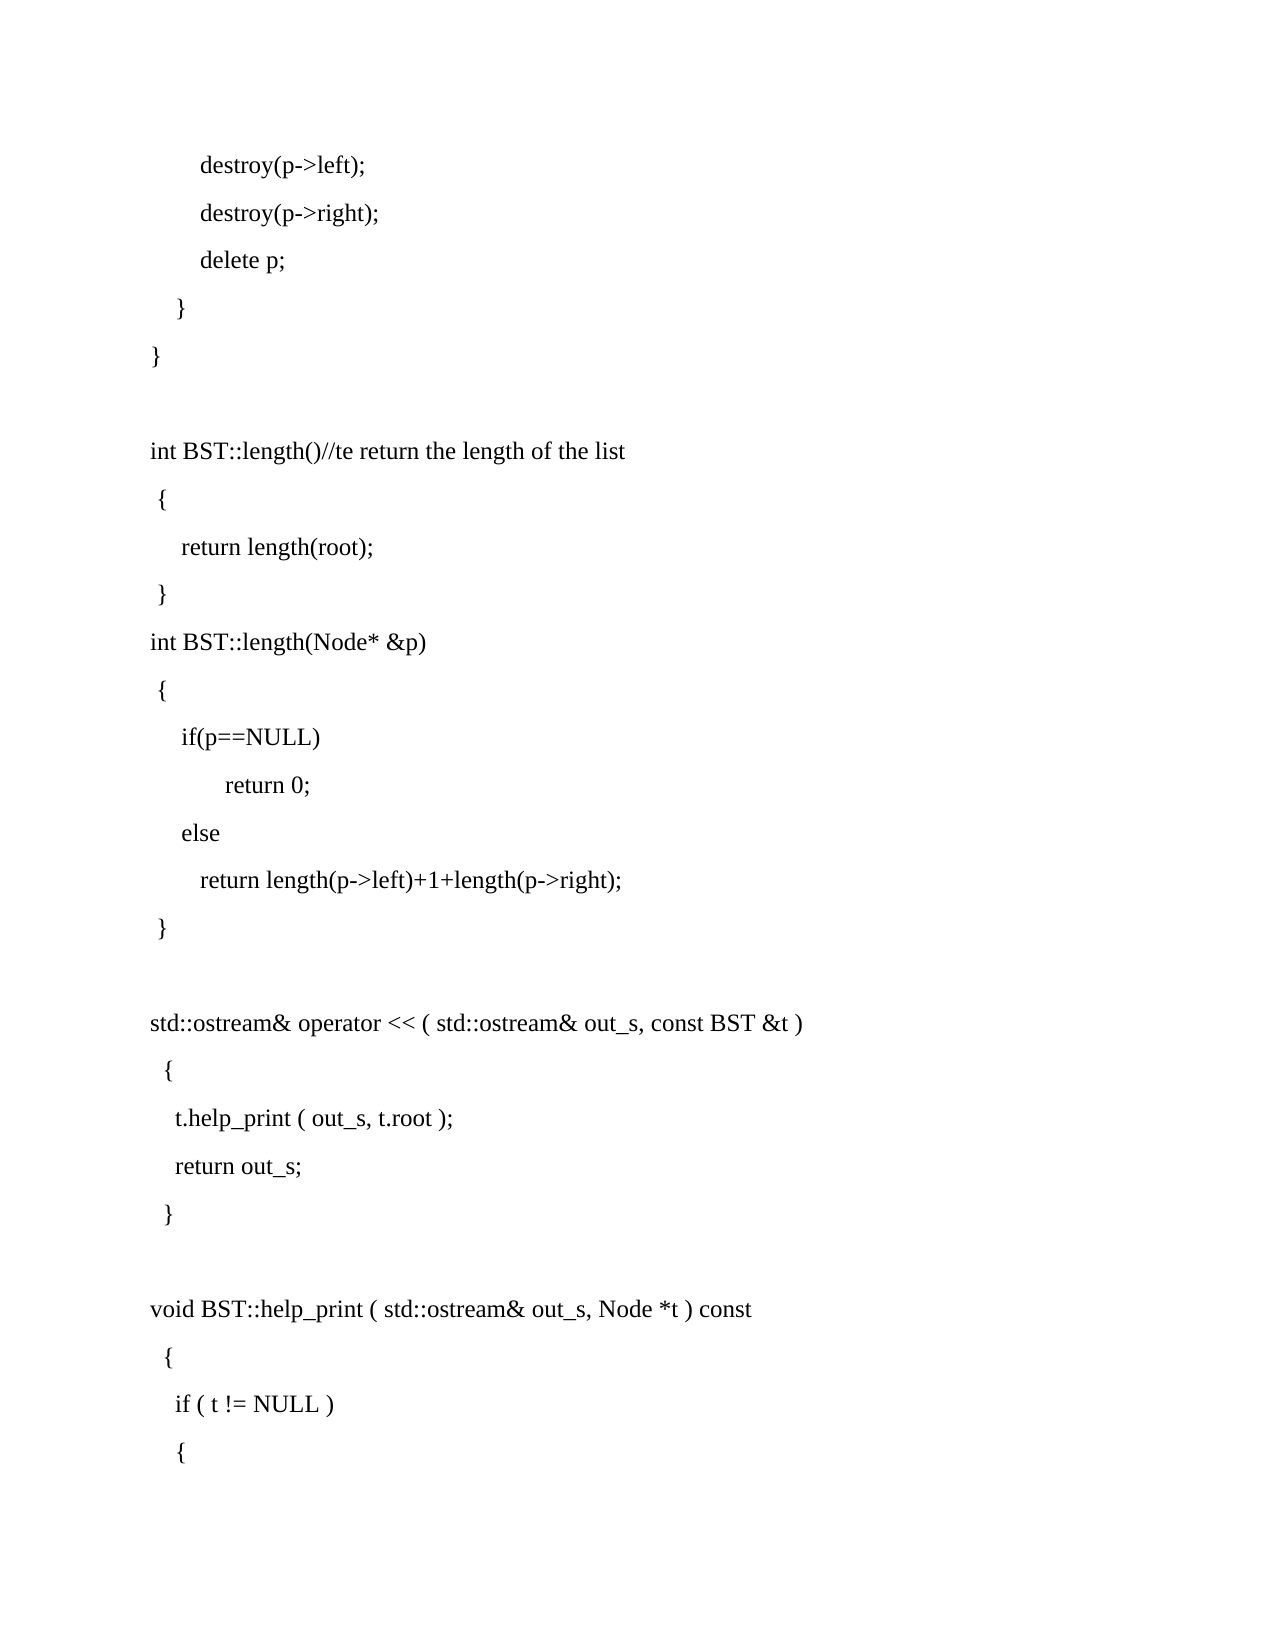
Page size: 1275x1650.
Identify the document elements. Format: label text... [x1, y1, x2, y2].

text int BST::length(Node* &p) [150, 627, 1125, 656]
text { [150, 484, 1125, 513]
text } [150, 913, 1125, 942]
text if ( t != NULL ) [150, 1389, 1125, 1418]
text } [150, 579, 1125, 608]
text void BST::help_print ( std::ostream& out_s, Node *t ) const [150, 1294, 1125, 1323]
text t.help_print ( out_s, t.root ); [150, 1103, 1125, 1132]
text return length(root); [150, 532, 1125, 560]
text std::ostream& operator << ( std::ostream& out_s, const BST &t ) [150, 1008, 1125, 1037]
text } [150, 341, 1125, 369]
text int BST::length()//te return the length of the list [150, 436, 1125, 465]
text return length(p->left)+1+length(p->right); [150, 866, 1125, 894]
text return out_s; [150, 1151, 1125, 1180]
text destroy(p->right); [150, 198, 1125, 226]
text return 0; [150, 770, 1125, 799]
text { [150, 1342, 1125, 1371]
text else [150, 818, 1125, 847]
text { [150, 1056, 1125, 1084]
text delete p; [150, 245, 1125, 274]
text { [150, 675, 1125, 703]
text { [150, 1437, 1125, 1466]
text if(p==NULL) [150, 722, 1125, 751]
text } [150, 1199, 1125, 1227]
text destroy(p->left); [150, 150, 1125, 179]
text } [150, 293, 1125, 322]
